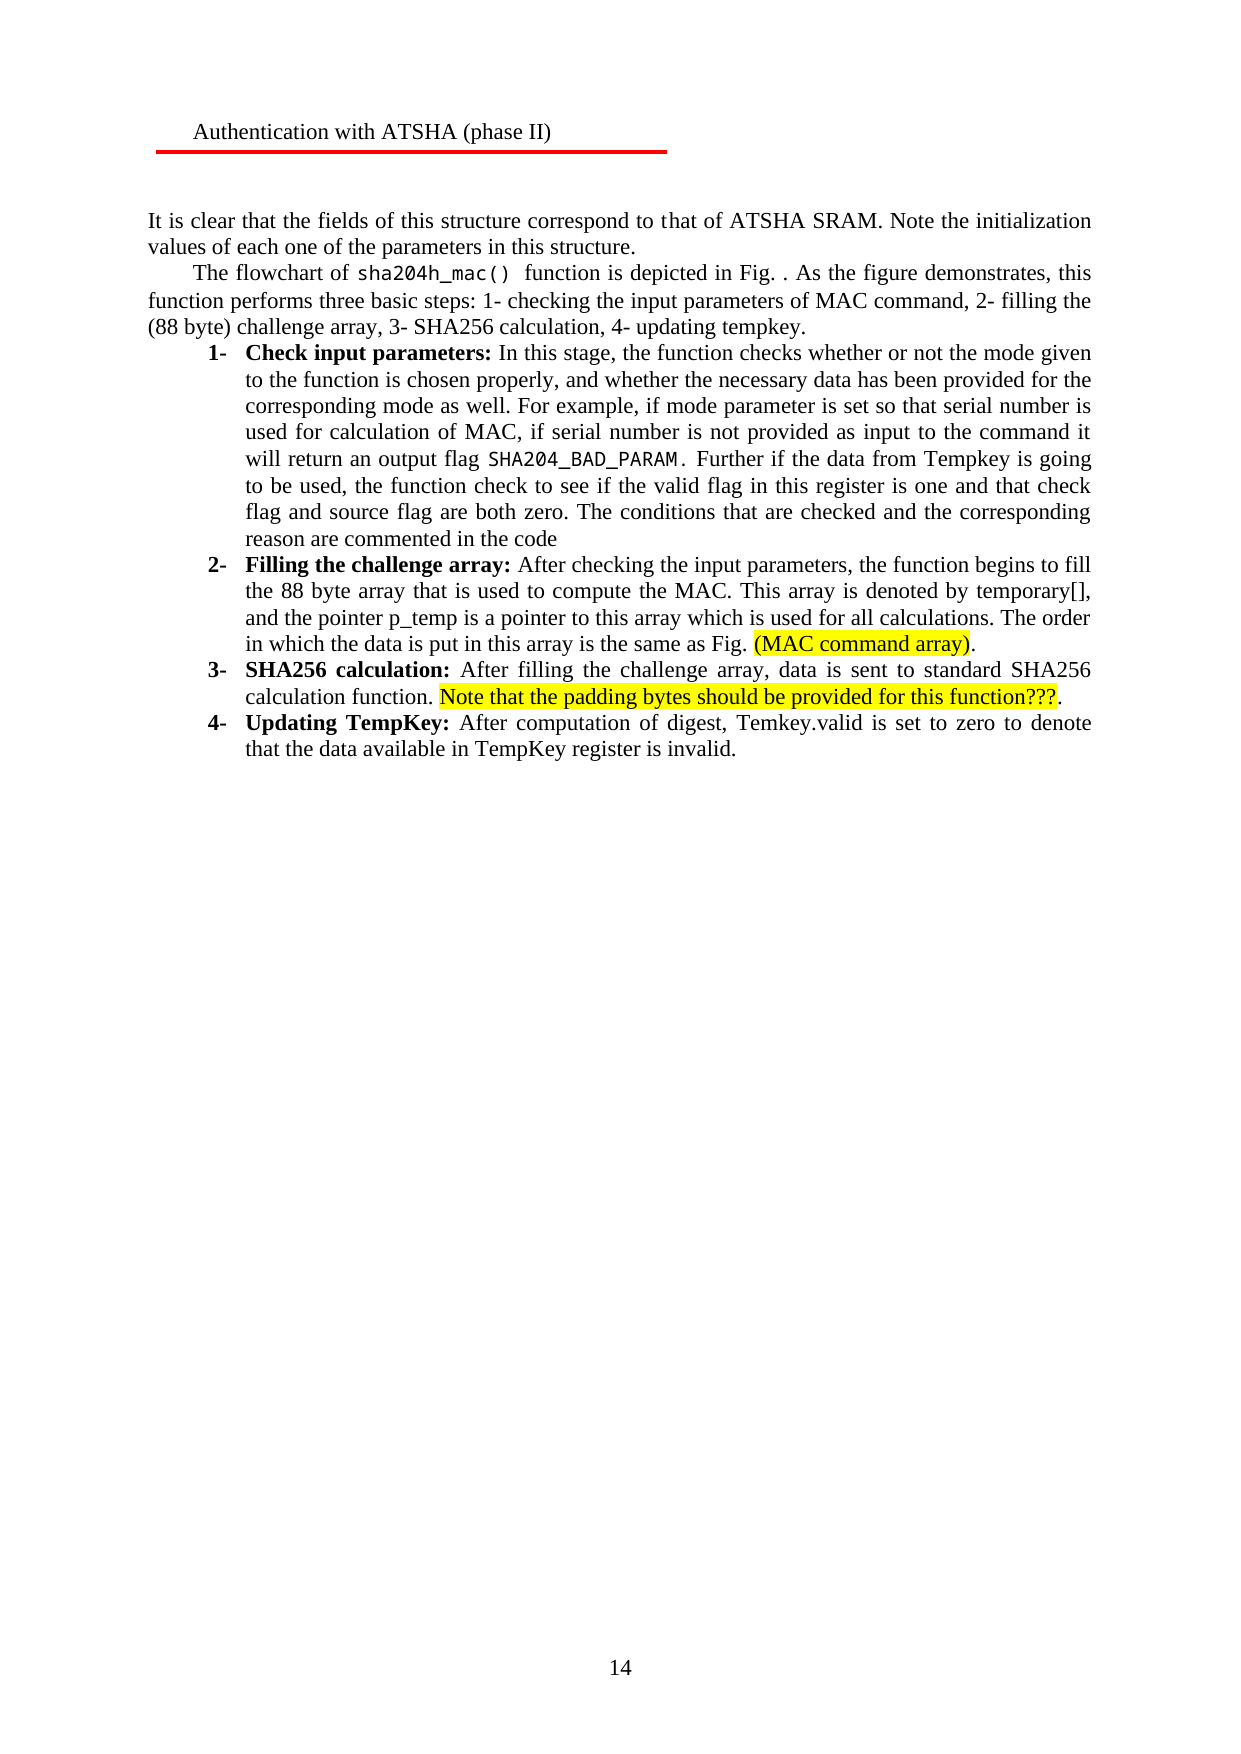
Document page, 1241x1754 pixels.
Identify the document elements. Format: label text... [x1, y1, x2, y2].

text It is clear that the fields of this structure correspond to that of ATSHA SRAM. Note the initialization values of each one of the parameters in this structure. [148, 207, 1092, 259]
list Filling the challenge array: After checking the input parameters, the function begins to fill the 88 byte array that is used to compute the MAC. This array is denoted by temporary[], and the pointer p_temp is a pointer to this array which is used for all calculations. The order in which the data is put in this array is the same as Fig. (MAC command array). [208, 551, 1092, 656]
list Check input parameters: In this stage, the function checks whether or not the mode given to the function is chosen properly, and whether the necessary data has been provided for the corresponding mode as well. For example, if mode parameter is set so that serial number is used for calculation of MAC, if serial number is not provided as input to the command it will return an output flag SHA204_BAD_PARAM. Further if the data from Tempkey is going to be used, the function check to see if the valid flag in this register is one and that check flag and source flag are both zero. The conditions that are checked and the corresponding reason are commented in the code [208, 339, 1092, 551]
text The flowchart of sha204h_mac() function is depicted in Fig. . As the figure demonstrates, this function performs three basic steps: 1- checking the input parameters of MAC command, 2- filling the (88 byte) challenge array, 3- SHA256 calculation, 4- updating tempkey. [148, 259, 1092, 339]
list SHA256 calculation: After filling the challenge array, data is sent to standard SHA256 calculation function. Note that the padding bytes should be provided for this function???. [208, 656, 1092, 709]
list Updating TempKey: After computation of digest, Temkey.valid is set to zero to denote that the data available in TempKey register is invalid. [208, 709, 1092, 762]
